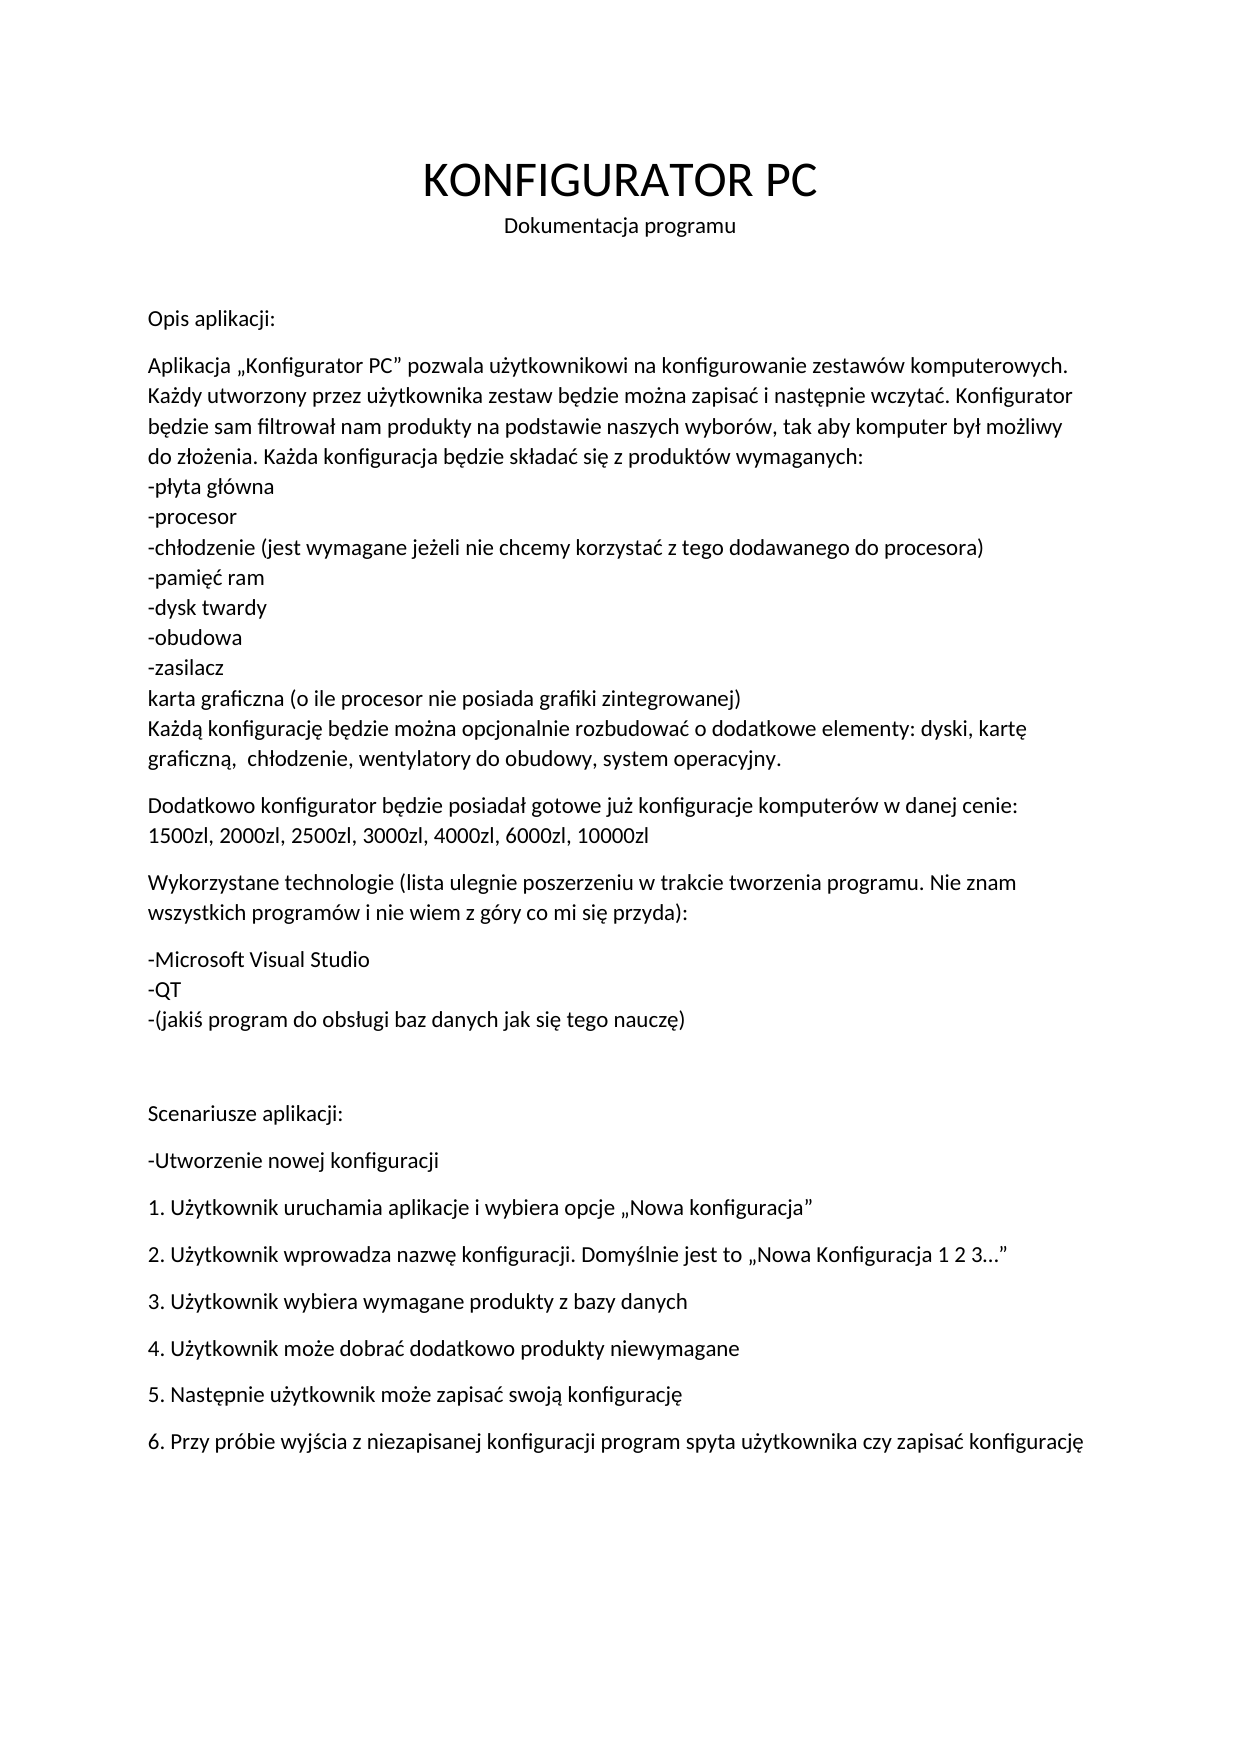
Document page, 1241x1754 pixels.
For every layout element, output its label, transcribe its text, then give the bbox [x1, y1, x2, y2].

text Dodatkowo konfigurator będzie posiadał gotowe już konfiguracje komputerów w danej cenie: 1500zl, 2000zl, 2500zl, 3000zl, 4000zl, 6000zl, 10000zl [148, 791, 1093, 849]
text KONFIGURATOR PC Dokumentacja programu [148, 148, 1093, 239]
text Wykorzystane technologie (lista ulegnie poszerzeniu w trakcie tworzenia programu. Nie znam wszystkich programów i nie wiem z góry co mi się przyda): [148, 868, 1093, 926]
text -Utworzenie nowej konfiguracji [148, 1146, 1093, 1174]
text -Microsoft Visual Studio -QT -(jakiś program do obsługi baz danych jak się tego nauczę) [148, 945, 1093, 1034]
text Opis aplikacji: [148, 304, 1093, 333]
text 3. Użytkownik wybiera wymagane produkty z bazy danych [148, 1287, 1093, 1315]
text 4. Użytkownik może dobrać dodatkowo produkty niewymagane [148, 1334, 1093, 1362]
text 5. Następnie użytkownik może zapisać swoją konfigurację [148, 1381, 1093, 1409]
text Scenariusze aplikacji: [148, 1099, 1093, 1127]
text 2. Użytkownik wprowadza nazwę konfiguracji. Domyślnie jest to „Nowa Konfiguracja 1 2 3…” [148, 1240, 1093, 1268]
text Aplikacja „Konfigurator PC” pozwala użytkownikowi na konfigurowanie zestawów komputerowych. Każdy utworzony przez użytkownika zestaw będzie można zapisać i następnie wczytać. Konfigurator będzie sam filtrował nam produkty na podstawie naszych wyborów, tak aby komputer był możliwy do złożenia. Każda konfiguracja będzie składać się z produktów wymaganych: -płyta główna -procesor -chłodzenie (jest wymagane jeżeli nie chcemy korzystać z tego dodawanego do procesora) -pamięć ram -dysk twardy -obudowa -zasilacz karta graficzna (o ile procesor nie posiada grafiki zintegrowanej) Każdą konfigurację będzie można opcjonalnie rozbudować o dodatkowe elementy: dyski, kartę graficzną, chłodzenie, wentylatory do obudowy, system operacyjny. [148, 351, 1093, 772]
text 1. Użytkownik uruchamia aplikacje i wybiera opcje „Nowa konfiguracja” [148, 1193, 1093, 1221]
text 6. Przy próbie wyjścia z niezapisanej konfiguracji program spyta użytkownika czy zapisać konfigurację [148, 1427, 1093, 1456]
